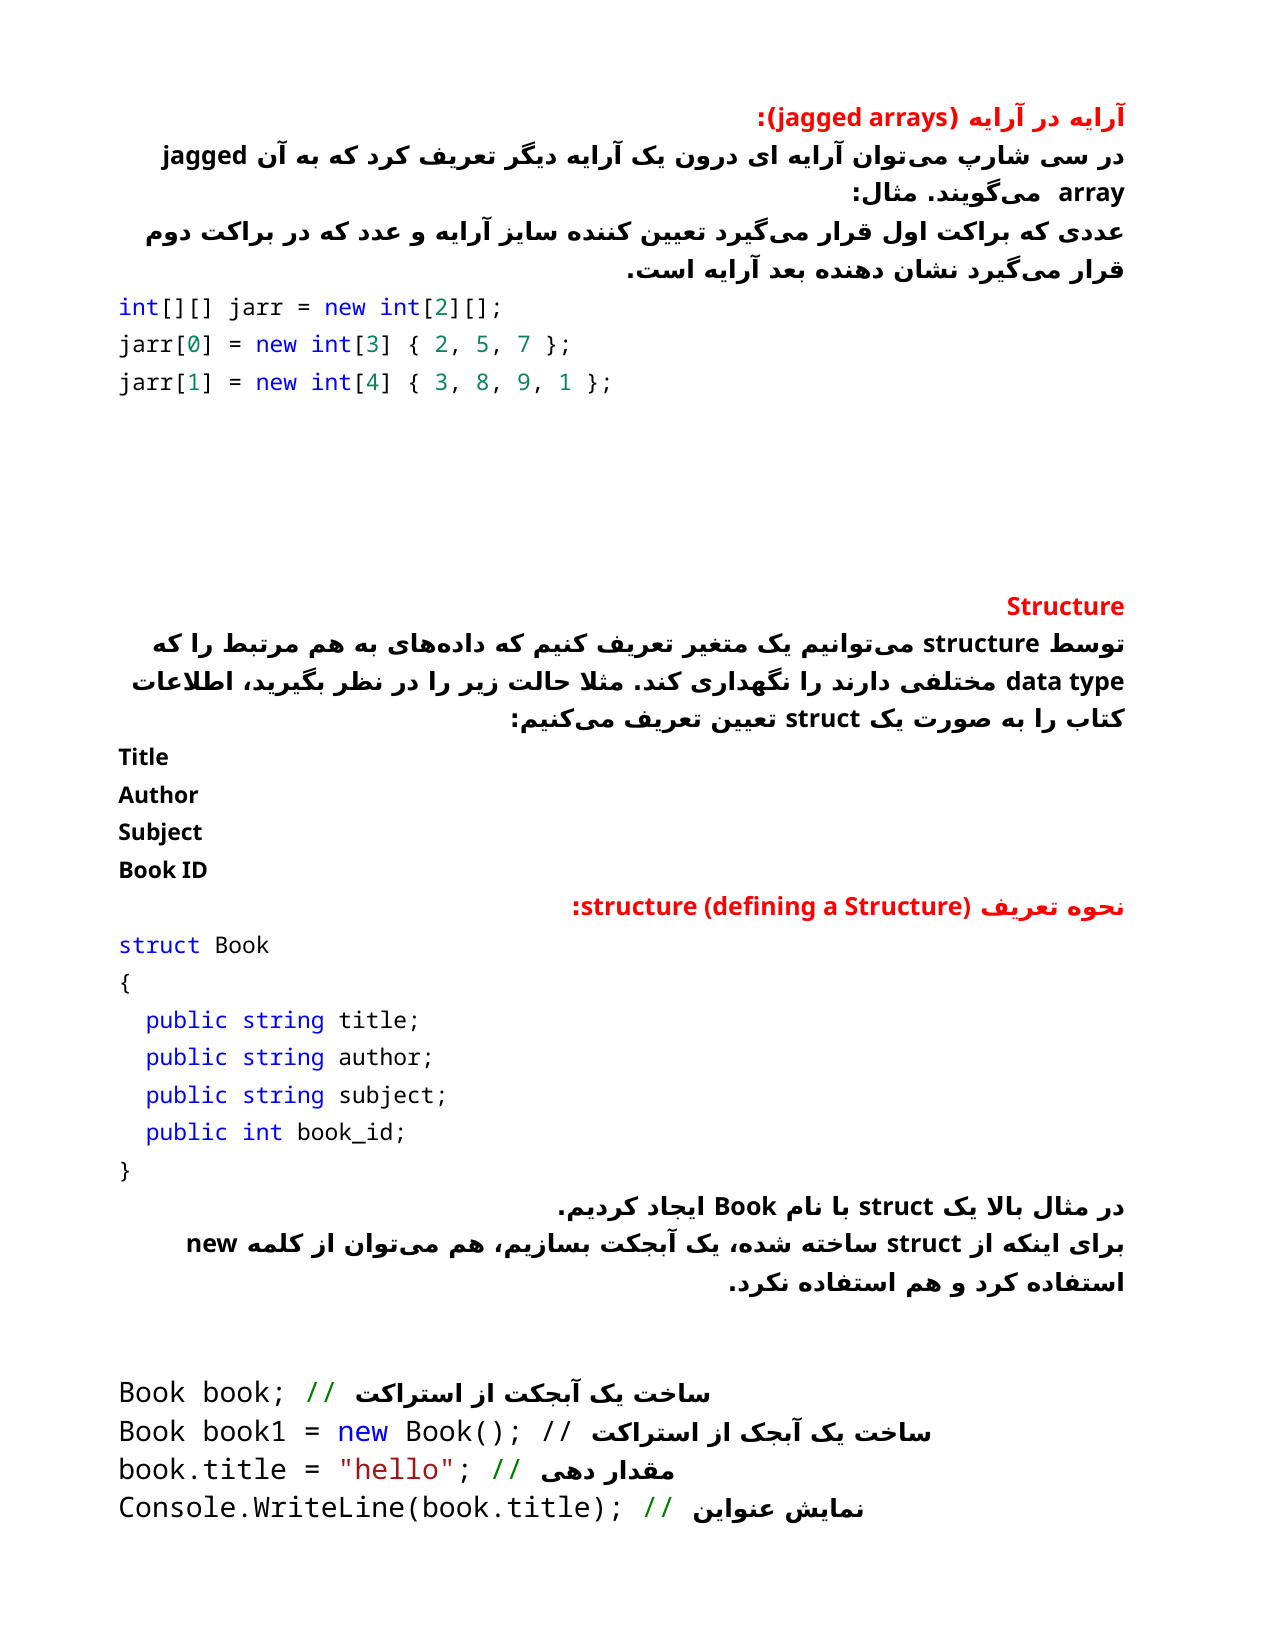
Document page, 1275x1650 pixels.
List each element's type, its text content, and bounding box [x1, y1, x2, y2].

text public string title; [118, 997, 1125, 1035]
text Console.WriteLine(book.title); // نمایش عنواین [118, 1487, 1125, 1526]
text Title [118, 735, 1125, 772]
text public string author; [118, 1035, 1125, 1072]
text jarr[0] = new int[3] { 2, 5, 7 }; [118, 322, 1125, 359]
text آرایه در آرایه (jagged arrays): [118, 97, 1125, 134]
text struct Book [118, 922, 1125, 960]
text عددی که براکت اول قرار می‌گیرد تعیین کننده سایز آرایه و عدد که در براکت دوم قرار می‌گیرد نشان دهنده بعد آرایه است. [118, 209, 1125, 284]
text توسط structure می‌توانیم یک متغیر تعریف کنیم که داده‌های به هم مرتبط را که data type مختلفی دارند را نگهداری کند. مثلا حالت زیر را در نظر بگیرید، اطلاعات کتاب را به صورت یک struct تعیین تعریف می‌کنیم: [118, 622, 1125, 735]
text برای اینکه از struct ساخته شده، یک آبجکت بسازیم، هم ‌می‌توان از کلمه new استفاده کرد و هم استفاده نکرد. [118, 1222, 1125, 1297]
text در مثال بالا یک struct با نام Book ایجاد کردیم. [118, 1185, 1125, 1222]
text Book book1 = new Book(); // ساخت یک آبجک از استراکت [118, 1411, 1125, 1449]
text در سی شارپ می‌توان آرایه ای درون یک آرایه دیگر تعریف کرد که به آن jagged array می‌گویند. مثال: [118, 134, 1125, 209]
text Book book; // ساخت یک آبجکت از استراکت [118, 1372, 1125, 1411]
text Book ID [118, 847, 1125, 885]
text public string subject; [118, 1072, 1125, 1110]
text Author [118, 772, 1125, 810]
text int[][] jarr = new int[2][]; [118, 284, 1125, 322]
text نحوه تعریف structure (defining a Structure): [118, 885, 1125, 922]
text { [118, 960, 1125, 997]
text } [118, 1147, 1125, 1185]
text Structure [118, 585, 1125, 622]
text book.title = "hello"; // مقدار دهی [118, 1449, 1125, 1487]
text jarr[1] = new int[4] { 3, 8, 9, 1 }; [118, 359, 1125, 397]
text public int book_id; [118, 1110, 1125, 1147]
text Subject [118, 810, 1125, 847]
